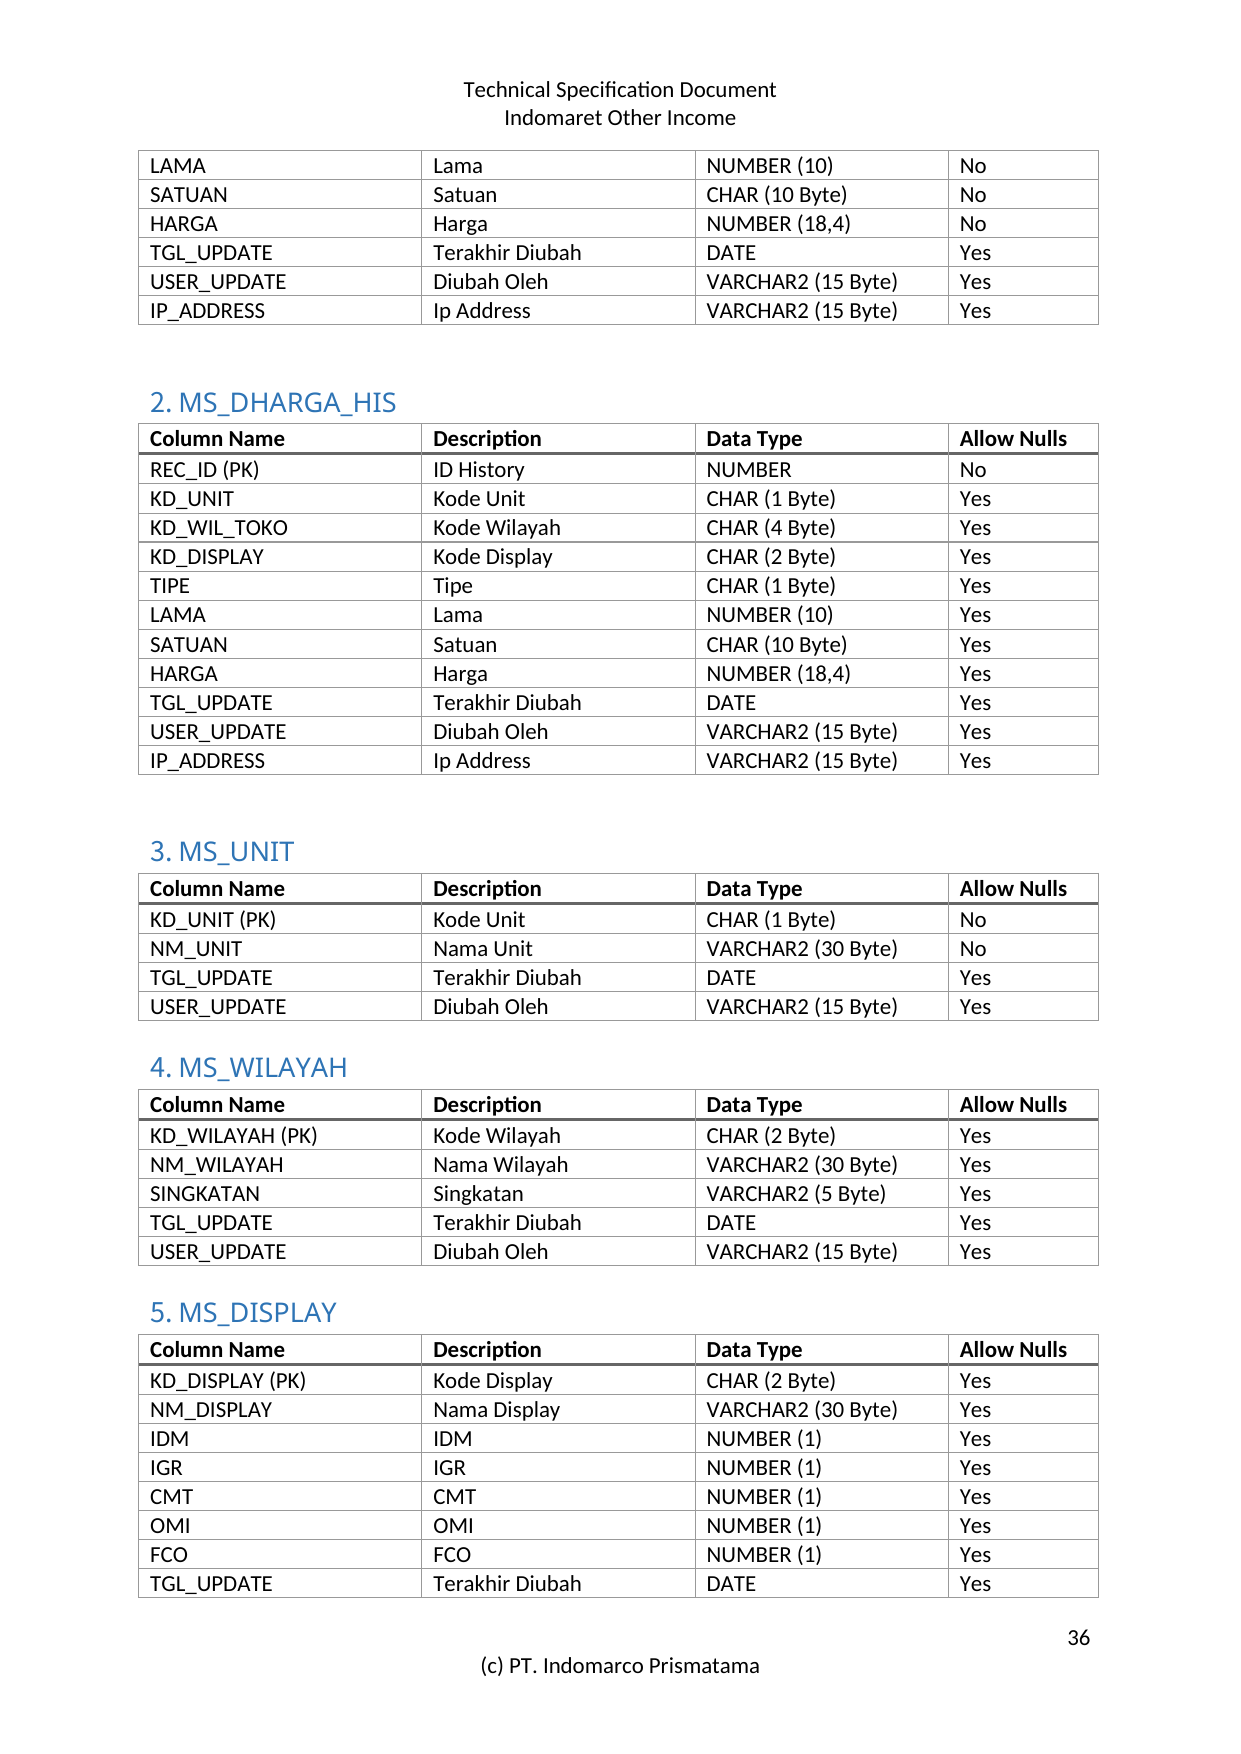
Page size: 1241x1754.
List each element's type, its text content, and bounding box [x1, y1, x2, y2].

table_cell Yes [949, 267, 1098, 295]
table_header Column Name [139, 1090, 421, 1118]
table_cell Yes [949, 484, 1098, 512]
table_header Description [422, 424, 695, 452]
table_cell Yes [949, 963, 1098, 991]
table_cell TGL_UPDATE [139, 1208, 421, 1236]
table_cell No [949, 455, 1098, 483]
table_cell Yes [949, 296, 1098, 324]
table_cell VARCHAR2 (15 Byte) [696, 746, 948, 774]
table_cell No [949, 905, 1098, 933]
list MS_UNIT [150, 830, 1090, 869]
table_cell IP_ADDRESS [139, 746, 421, 774]
table_cell DATE [696, 238, 948, 266]
table_cell Yes [949, 717, 1098, 745]
table_cell Yes [949, 1482, 1098, 1510]
table_header Description [422, 1335, 695, 1363]
table_cell No [949, 934, 1098, 962]
table_cell Lama [422, 151, 695, 179]
table_header Data Type [696, 424, 948, 452]
table_cell LAMA [139, 151, 421, 179]
table_header Column Name [139, 874, 421, 902]
table_cell Satuan [422, 180, 695, 208]
table_cell NUMBER (10) [696, 601, 948, 629]
table_cell Nama Display [422, 1395, 695, 1423]
table_cell TGL_UPDATE [139, 688, 421, 716]
table_cell Yes [949, 1121, 1098, 1149]
table_cell Yes [949, 1208, 1098, 1236]
table_cell NUMBER [696, 455, 948, 483]
table_cell TGL_UPDATE [139, 963, 421, 991]
table_header Description [422, 1090, 695, 1118]
table_cell USER_UPDATE [139, 1237, 421, 1265]
table_cell NM_DISPLAY [139, 1395, 421, 1423]
table_cell NM_UNIT [139, 934, 421, 962]
table_cell CHAR (2 Byte) [696, 1121, 948, 1149]
table_cell Kode Unit [422, 484, 695, 512]
table_cell TGL_UPDATE [139, 1569, 421, 1597]
table_cell Terakhir Diubah [422, 688, 695, 716]
table_header Data Type [696, 1335, 948, 1363]
list MS_DISPLAY [150, 1291, 1090, 1331]
table_cell DATE [696, 688, 948, 716]
table_cell Yes [949, 659, 1098, 687]
table_cell NUMBER (1) [696, 1482, 948, 1510]
table_cell CHAR (10 Byte) [696, 630, 948, 658]
table_cell VARCHAR2 (15 Byte) [696, 267, 948, 295]
table_cell Terakhir Diubah [422, 1569, 695, 1597]
table_cell TGL_UPDATE [139, 238, 421, 266]
table_cell USER_UPDATE [139, 267, 421, 295]
table_cell SATUAN [139, 180, 421, 208]
table_cell Terakhir Diubah [422, 238, 695, 266]
table_cell KD_UNIT [139, 484, 421, 512]
table_cell CHAR (1 Byte) [696, 905, 948, 933]
table_cell SINGKATAN [139, 1179, 421, 1207]
table_cell KD_DISPLAY [139, 543, 421, 571]
table_cell Yes [949, 1511, 1098, 1539]
table_cell Nama Unit [422, 934, 695, 962]
table_cell VARCHAR2 (15 Byte) [696, 717, 948, 745]
table_cell USER_UPDATE [139, 992, 421, 1020]
table_cell DATE [696, 963, 948, 991]
table_cell Ip Address [422, 746, 695, 774]
table_cell Kode Display [422, 1366, 695, 1394]
table_cell NUMBER (1) [696, 1511, 948, 1539]
table_cell No [949, 180, 1098, 208]
table_cell VARCHAR2 (15 Byte) [696, 992, 948, 1020]
table_cell HARGA [139, 209, 421, 237]
table_cell CMT [422, 1482, 695, 1510]
table_cell Satuan [422, 630, 695, 658]
table_cell TIPE [139, 572, 421, 599]
table_cell Yes [949, 1237, 1098, 1265]
table_cell Yes [949, 514, 1098, 541]
table_cell Yes [949, 1366, 1098, 1394]
table_cell IGR [139, 1453, 421, 1481]
table_header Data Type [696, 874, 948, 902]
table_cell FCO [422, 1540, 695, 1568]
table_cell VARCHAR2 (30 Byte) [696, 934, 948, 962]
table_cell KD_WIL_TOKO [139, 514, 421, 541]
list MS_WILAYAH [150, 1046, 1090, 1086]
table_cell DATE [696, 1569, 948, 1597]
table_cell Harga [422, 659, 695, 687]
table_cell Yes [949, 1179, 1098, 1207]
table_cell Nama Wilayah [422, 1150, 695, 1178]
table_cell LAMA [139, 601, 421, 629]
list MS_DHARGA_HIS [150, 381, 1090, 420]
table_cell SATUAN [139, 630, 421, 658]
table_cell NUMBER (18,4) [696, 209, 948, 237]
table_cell Lama [422, 601, 695, 629]
table_cell VARCHAR2 (30 Byte) [696, 1395, 948, 1423]
table_cell NUMBER (1) [696, 1453, 948, 1481]
table_cell No [949, 151, 1098, 179]
table_header Allow Nulls [949, 1335, 1098, 1363]
table_cell CMT [139, 1482, 421, 1510]
table_cell FCO [139, 1540, 421, 1568]
table_cell VARCHAR2 (15 Byte) [696, 1237, 948, 1265]
table_cell USER_UPDATE [139, 717, 421, 745]
table_cell IP_ADDRESS [139, 296, 421, 324]
table_header Column Name [139, 1335, 421, 1363]
table_cell Terakhir Diubah [422, 963, 695, 991]
table_cell VARCHAR2 (15 Byte) [696, 296, 948, 324]
table_cell Yes [949, 238, 1098, 266]
table_cell HARGA [139, 659, 421, 687]
table_cell Yes [949, 1395, 1098, 1423]
table_cell NUMBER (10) [696, 151, 948, 179]
table_header Data Type [696, 1090, 948, 1118]
table_cell OMI [139, 1511, 421, 1539]
table_cell DATE [696, 1208, 948, 1236]
table_cell Yes [949, 1150, 1098, 1178]
table_cell Diubah Oleh [422, 267, 695, 295]
table_cell No [949, 209, 1098, 237]
table_cell NUMBER (1) [696, 1424, 948, 1452]
table_cell IGR [422, 1453, 695, 1481]
table_cell IDM [422, 1424, 695, 1452]
table_cell CHAR (2 Byte) [696, 1366, 948, 1394]
table_cell Yes [949, 1569, 1098, 1597]
table_cell VARCHAR2 (30 Byte) [696, 1150, 948, 1178]
table_cell CHAR (2 Byte) [696, 543, 948, 571]
table_cell Kode Wilayah [422, 514, 695, 541]
table_cell Terakhir Diubah [422, 1208, 695, 1236]
table_cell REC_ID (PK) [139, 455, 421, 483]
table_cell Yes [949, 1453, 1098, 1481]
table_cell Kode Display [422, 543, 695, 571]
table_cell IDM [139, 1424, 421, 1452]
table_cell Tipe [422, 572, 695, 599]
table_cell KD_UNIT (PK) [139, 905, 421, 933]
table_cell Yes [949, 630, 1098, 658]
table_cell CHAR (4 Byte) [696, 514, 948, 541]
table_cell Yes [949, 572, 1098, 599]
table_cell NUMBER (18,4) [696, 659, 948, 687]
table_cell VARCHAR2 (5 Byte) [696, 1179, 948, 1207]
table_header Allow Nulls [949, 1090, 1098, 1118]
table_cell Diubah Oleh [422, 717, 695, 745]
table_cell KD_DISPLAY (PK) [139, 1366, 421, 1394]
table_cell KD_WILAYAH (PK) [139, 1121, 421, 1149]
table_cell ID History [422, 455, 695, 483]
table_header Allow Nulls [949, 424, 1098, 452]
table_cell CHAR (1 Byte) [696, 484, 948, 512]
table_cell Harga [422, 209, 695, 237]
table_cell Diubah Oleh [422, 992, 695, 1020]
table_cell Yes [949, 601, 1098, 629]
table_cell NUMBER (1) [696, 1540, 948, 1568]
table_cell Yes [949, 688, 1098, 716]
table_cell Kode Unit [422, 905, 695, 933]
table_cell OMI [422, 1511, 695, 1539]
table_cell Yes [949, 1540, 1098, 1568]
table_cell Singkatan [422, 1179, 695, 1207]
table_cell CHAR (1 Byte) [696, 572, 948, 599]
table_cell Yes [949, 543, 1098, 571]
table_header Description [422, 874, 695, 902]
table_cell NM_WILAYAH [139, 1150, 421, 1178]
table_header Allow Nulls [949, 874, 1098, 902]
table_cell CHAR (10 Byte) [696, 180, 948, 208]
table_cell Diubah Oleh [422, 1237, 695, 1265]
table_cell Yes [949, 992, 1098, 1020]
table_cell Yes [949, 1424, 1098, 1452]
table_cell Kode Wilayah [422, 1121, 695, 1149]
table_cell Ip Address [422, 296, 695, 324]
table_header Column Name [139, 424, 421, 452]
table_cell Yes [949, 746, 1098, 774]
